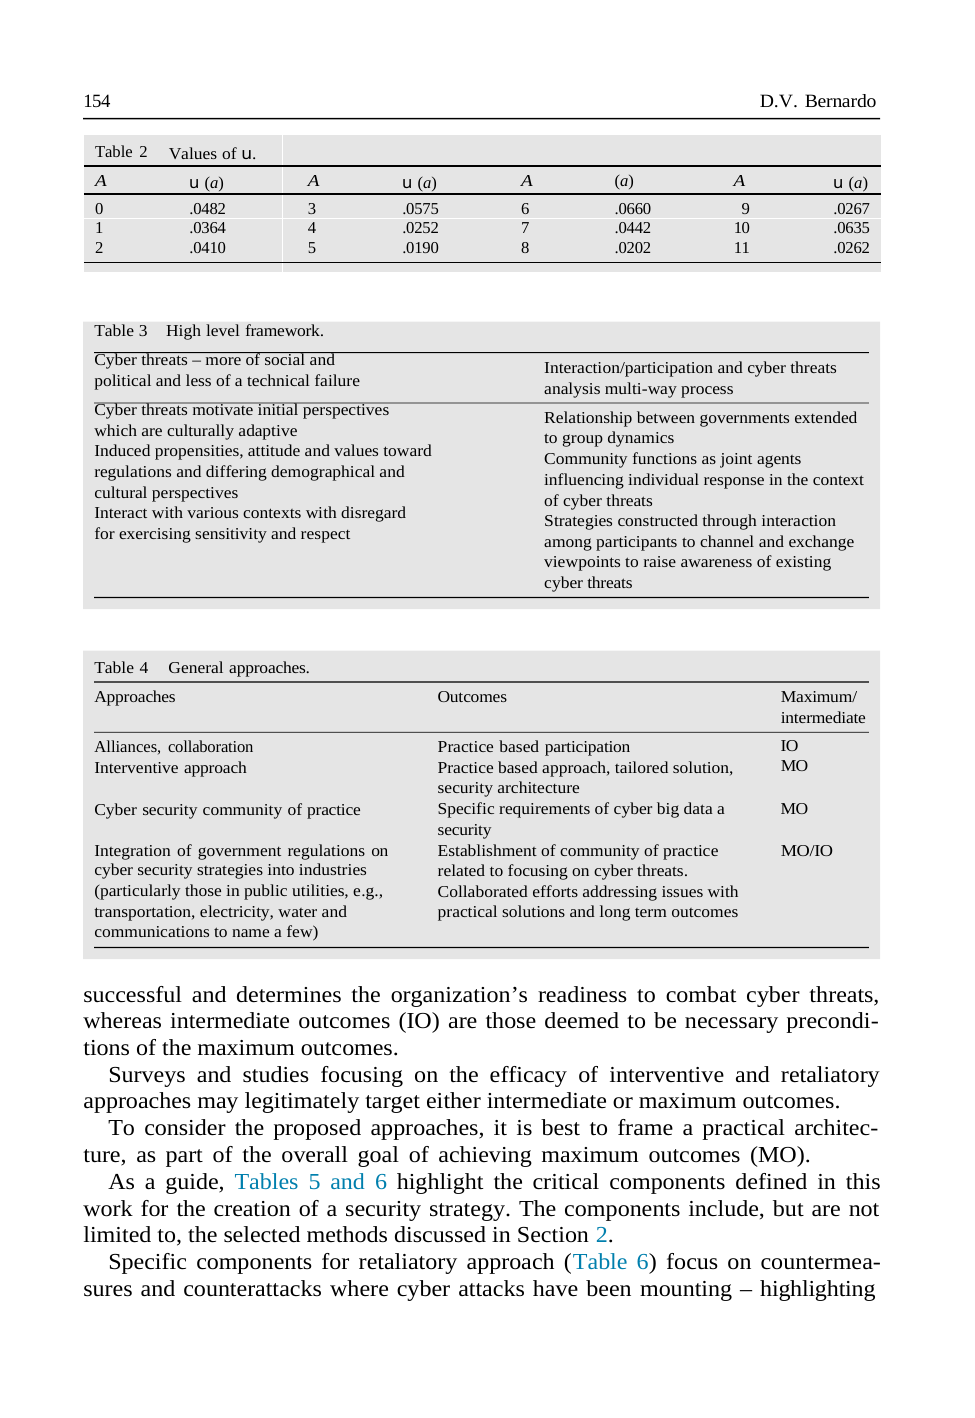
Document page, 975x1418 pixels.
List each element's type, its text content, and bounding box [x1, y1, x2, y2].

table_cell [84, 263, 158, 272]
table_cell [480, 263, 574, 272]
table_cell .0267 [792, 195, 881, 218]
table_cell [792, 263, 881, 272]
text Cyber threats – more of social and political and less of a technical failure [94, 350, 390, 390]
table_cell 5 [283, 239, 361, 261]
text Cyber threats motivate initial perspectives which are culturally adaptive [94, 400, 425, 439]
table_cell 10 [693, 219, 792, 239]
table_cell .0202 [574, 239, 693, 261]
text Table 3 High level framework. [94, 321, 448, 340]
table_cell [361, 263, 480, 272]
table_cell .0190 [361, 239, 480, 261]
table_cell 4 [283, 219, 361, 239]
text As a guide, Tables 5 and 6 highlight the critical components defined in this work for the creation of a security strategy. The components include, but are not limited to, the selected methods discussed in Section 2. [83, 1168, 881, 1248]
table_header [283, 135, 881, 165]
text Community functions as joint agents influencing individual response in the context of cyber threats [544, 449, 869, 509]
table_cell .0364 [158, 219, 282, 239]
table_cell .0442 [574, 219, 693, 239]
text Interaction/participation and cyber threats analysis multi-way process [544, 358, 869, 398]
text To consider the proposed approaches, it is best to frame a practical architec- ture, as part of the overall goal of achieving maximum outcomes (MO). [83, 1114, 881, 1167]
table_cell .0252 [361, 219, 480, 239]
text Surveys and studies focusing on the efficacy of interventive and retaliatory approaches may legitimately target either intermediate or maximum outcomes. [83, 1061, 881, 1114]
table_cell [693, 263, 792, 272]
table_cell 3 [283, 195, 361, 218]
table_cell u (a) [361, 167, 480, 193]
table_cell .0575 [361, 195, 480, 218]
table_cell u (a) [158, 167, 282, 193]
text Relationship between governments extended to group dynamics [544, 408, 869, 447]
table_cell A [693, 167, 792, 193]
table_cell 11 [693, 239, 792, 261]
table_cell .0410 [158, 239, 282, 261]
table_cell 7 [480, 219, 574, 239]
table_cell (a) [574, 167, 693, 193]
table_cell [158, 263, 282, 272]
table_cell .0262 [792, 239, 881, 261]
table_cell 0 [84, 195, 158, 218]
table_header Values of u. [158, 135, 282, 165]
text successful and determines the organization’s readiness to combat cyber threats, whereas intermediate outcomes (IO) are those deemed to be necessary precondi- tions of the maximum outcomes. [83, 981, 881, 1060]
text Induced propensities, attitude and values toward regulations and differing demographical and cultural perspectives [94, 441, 448, 502]
table_cell [283, 263, 361, 272]
table_cell 8 [480, 239, 574, 261]
table_cell A [480, 167, 574, 193]
table_header Table 2 [84, 135, 158, 165]
text Specific components for retaliatory approach (Table 6) focus on countermea- sures and counterattacks where cyber attacks have been mounting – highlighting [83, 1248, 881, 1301]
table_cell [574, 263, 693, 272]
table_cell u (a) [792, 167, 881, 193]
table_cell .0635 [792, 219, 881, 239]
table_cell 1 [84, 219, 158, 239]
table_cell A [84, 167, 158, 193]
table_cell 2 [84, 239, 158, 261]
table_cell .0482 [158, 195, 282, 218]
table_cell 9 [693, 195, 792, 218]
text Interact with various contexts with disregard for exercising sensitivity and respect [94, 503, 425, 543]
text Strategies constructed through interaction among participants to channel and exchange viewpoints to raise awareness of existing cyber threats [544, 511, 870, 592]
table_cell A [283, 167, 361, 193]
table_cell .0660 [574, 195, 693, 218]
table_cell 6 [480, 195, 574, 218]
